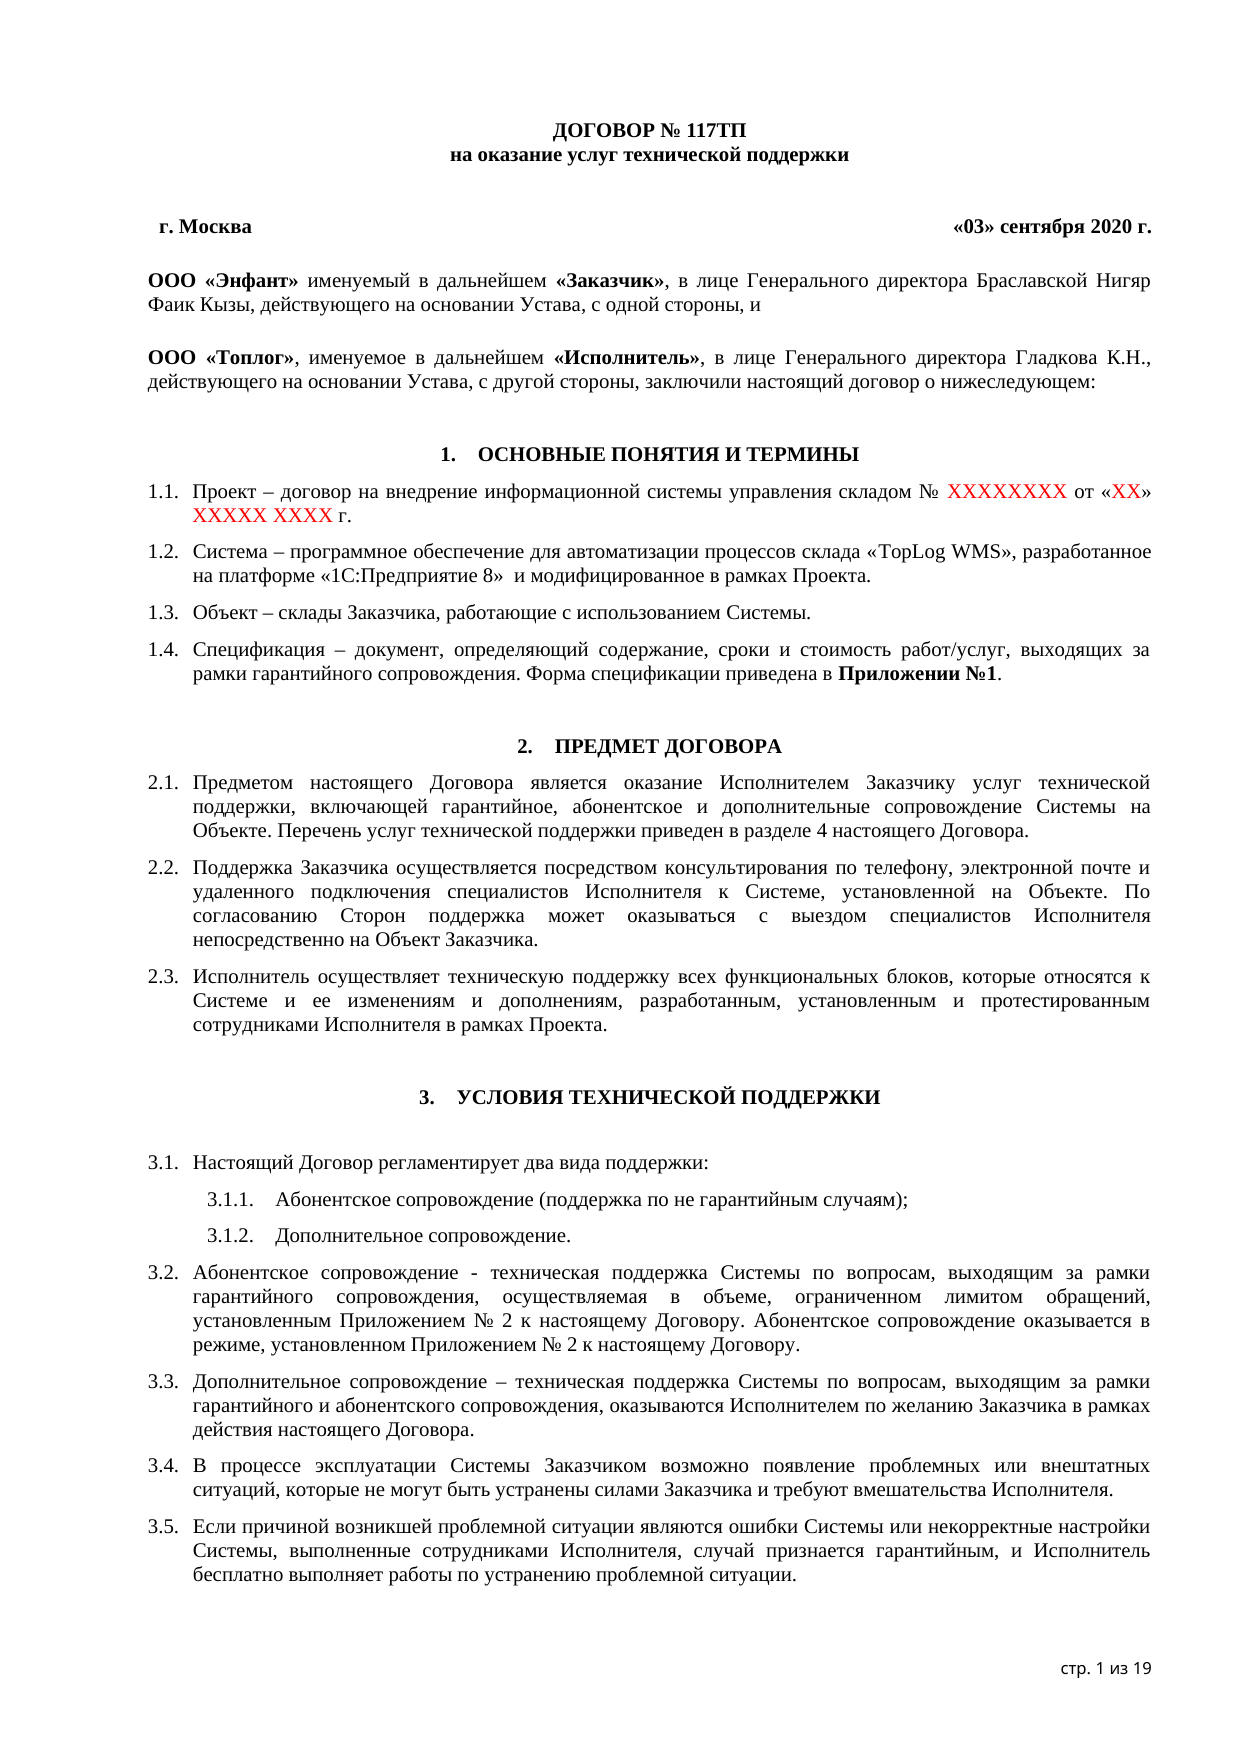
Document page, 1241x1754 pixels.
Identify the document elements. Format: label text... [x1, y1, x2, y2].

list Система – программное обеспечение для автоматизации процессов склада «TopLog WMS», разработанное на платформе «1С:Предприятие 8» и модифицированное в рамках Проекта. [148, 539, 1152, 587]
list Дополнительное сопровождение – техническая поддержка Системы по вопросам, выходящим за рамки гарантийного и абонентского сопровождения, оказываются Исполнителем по желанию Заказчика в рамках действия настоящего Договора. [148, 1369, 1152, 1441]
list В процессе эксплуатации Системы Заказчиком возможно появление проблемных или внештатных ситуаций, которые не могут быть устранены силами Заказчика и требуют вмешательства Исполнителя. [148, 1453, 1152, 1501]
list Объект – склады Заказчика, работающие с использованием Cистемы. [148, 600, 1152, 624]
subtitle ОСНОВНЫЕ ПОНЯТИЯ И ТЕРМИНЫ [148, 442, 1152, 466]
subtitle УСЛОВИЯ ТЕХНИЧЕСКОЙ ПОДДЕРЖКИ [148, 1085, 1152, 1109]
subtitle ПРЕДМЕТ ДОГОВОРА [148, 734, 1152, 758]
list Дополнительное сопровождение. [207, 1223, 1152, 1247]
list Абонентское сопровождение (поддержка по не гарантийным случаям); [207, 1187, 1152, 1211]
subtitle ДОГОВОР № 117ТП [148, 118, 1152, 142]
list Предметом настоящего Договора является оказание Исполнителем Заказчику услуг технической поддержки, включающей гарантийное, абонентское и дополнительные сопровождение Системы на Объекте. Перечень услуг технической поддержки приведен в разделе 4 настоящего Договора. [148, 770, 1152, 842]
subtitle на оказание услуг технической поддержки [148, 142, 1152, 166]
list Спецификация – документ, определяющий содержание, сроки и стоимость работ/услуг, выходящих за рамки гарантийного сопровождения. Форма спецификации приведена в Приложении №1. [148, 636, 1152, 684]
table_header г. Москва [148, 214, 661, 238]
list Если причиной возникшей проблемной ситуации являются ошибки Системы или некорректные настройки Системы, выполненные сотрудниками Исполнителя, случай признается гарантийным, и Исполнитель бесплатно выполняет работы по устранению проблемной ситуации. [148, 1514, 1152, 1586]
list Проект – договор на внедрение информационной системы управления складом № ХХХХХХХХ от «ХХ» ХХХХХ ХХХХ г. [148, 479, 1152, 527]
list ООО «Топлог», именуемое в дальнейшем «Исполнитель», в лице Генерального директора Гладкова К.Н., действующего на основании Устава, с другой стороны, заключили настоящий договор о нижеследующем: [148, 345, 1152, 393]
list ООО «Энфант» именуемый в дальнейшем «Заказчик», в лице Генерального директора Браславской Нигяр Фаик Кызы, действующего на основании Устава, с одной стороны, и [148, 268, 1152, 316]
table_header «03» сентября 2020 г. [661, 214, 1163, 238]
list Поддержка Заказчика осуществляется посредством консультирования по телефону, электронной почте и удаленного подключения специалистов Исполнителя к Системе, установленной на Объекте. По согласованию Сторон поддержка может оказываться с выездом специалистов Исполнителя непосредственно на Объект Заказчика. [148, 855, 1152, 951]
list Настоящий Договор регламентирует два вида поддержки: [148, 1150, 1152, 1174]
list Абонентское сопровождение - техническая поддержка Системы по вопросам, выходящим за рамки гарантийного сопровождения, осуществляемая в объеме, ограниченном лимитом обращений, установленным Приложением № 2 к настоящему Договору. Абонентское сопровождение оказывается в режиме, установленном Приложением № 2 к настоящему Договору. [148, 1260, 1152, 1356]
list Исполнитель осуществляет техническую поддержку всех функциональных блоков, которые относятся к Системе и ее изменениям и дополнениям, разработанным, установленным и протестированным сотрудниками Исполнителя в рамках Проекта. [148, 964, 1152, 1036]
